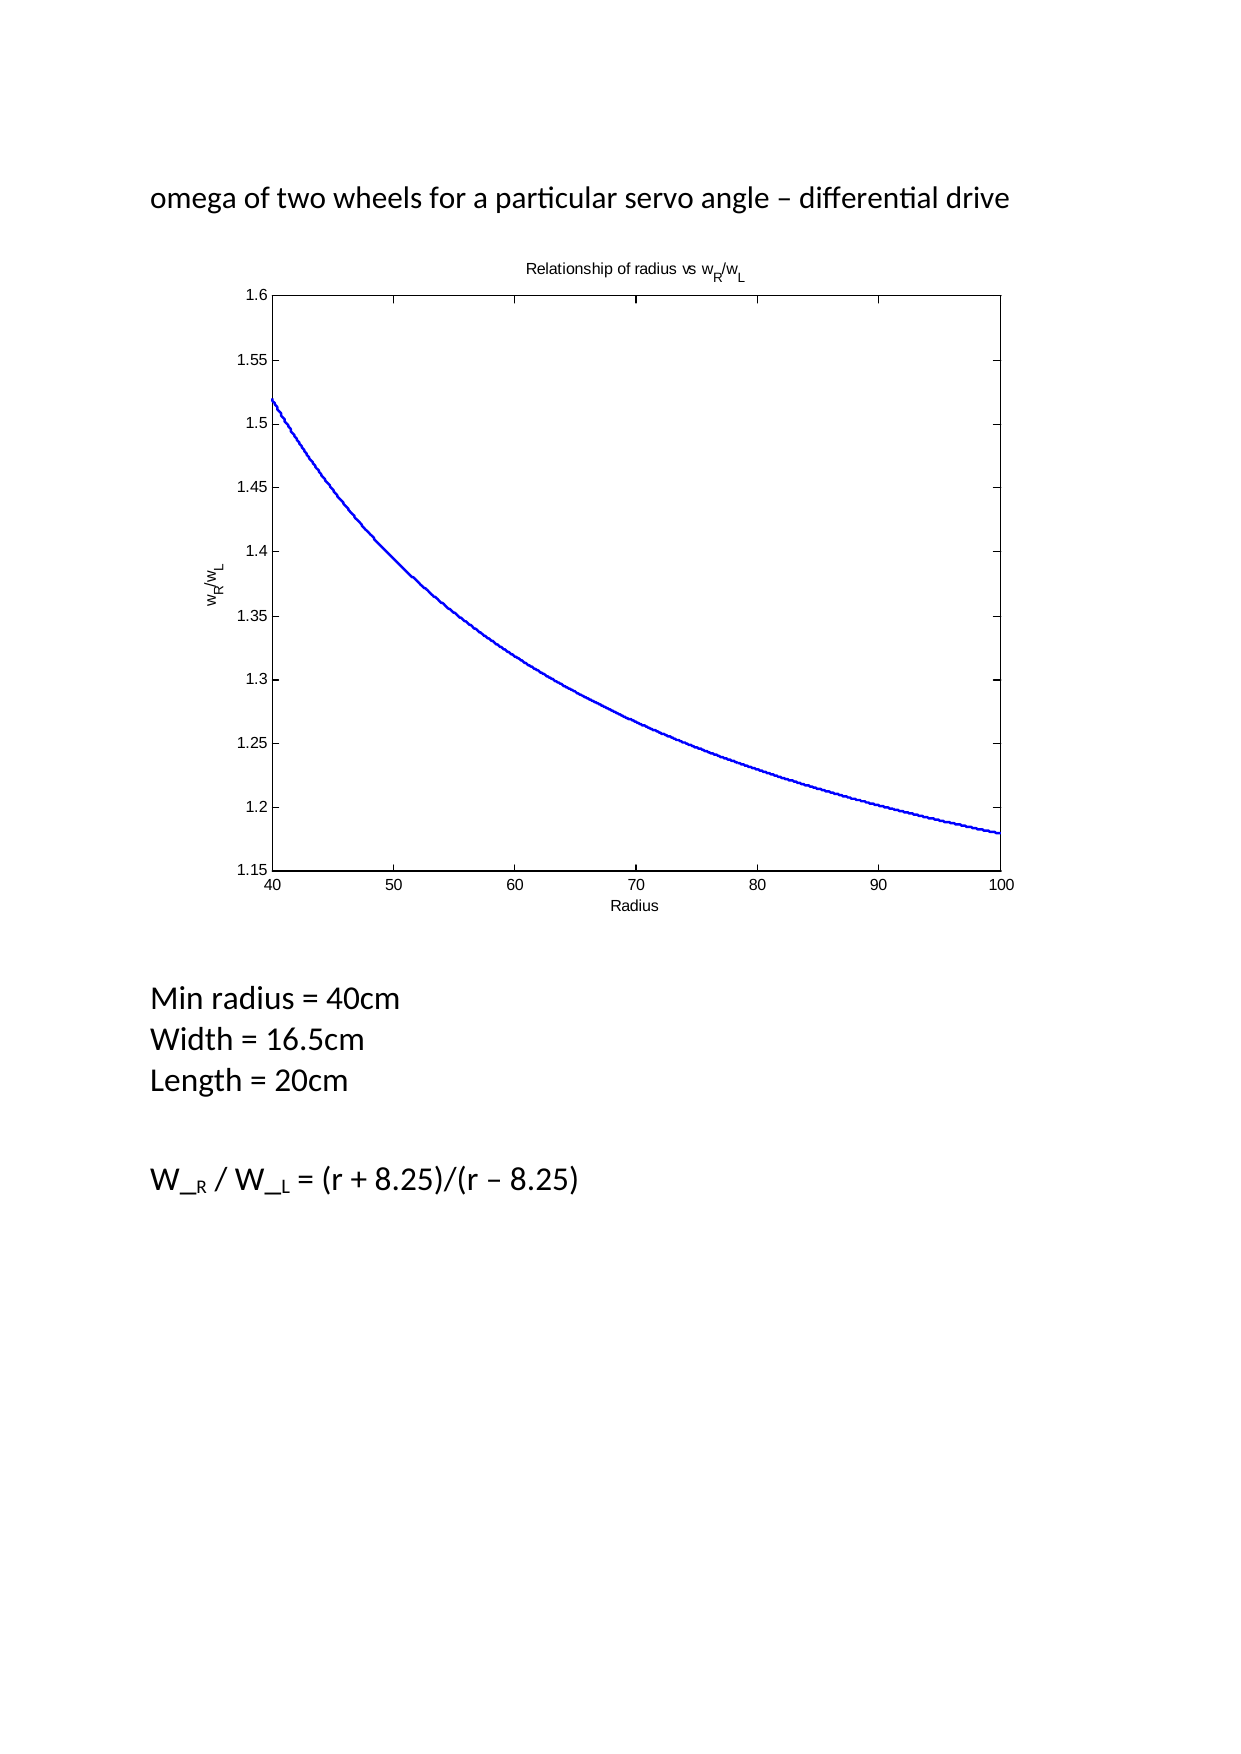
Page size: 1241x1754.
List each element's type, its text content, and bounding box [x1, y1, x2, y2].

text Min radius = 40cm [150, 977, 1090, 1018]
text Length = 20cm [150, 1059, 1090, 1099]
text Width = 16.5cm [150, 1018, 1090, 1059]
text omega of two wheels for a particular servo angle – differential drive [150, 178, 1090, 216]
text W_R / W_L = (r + 8.25)/(r – 8.25) [150, 1156, 1090, 1199]
